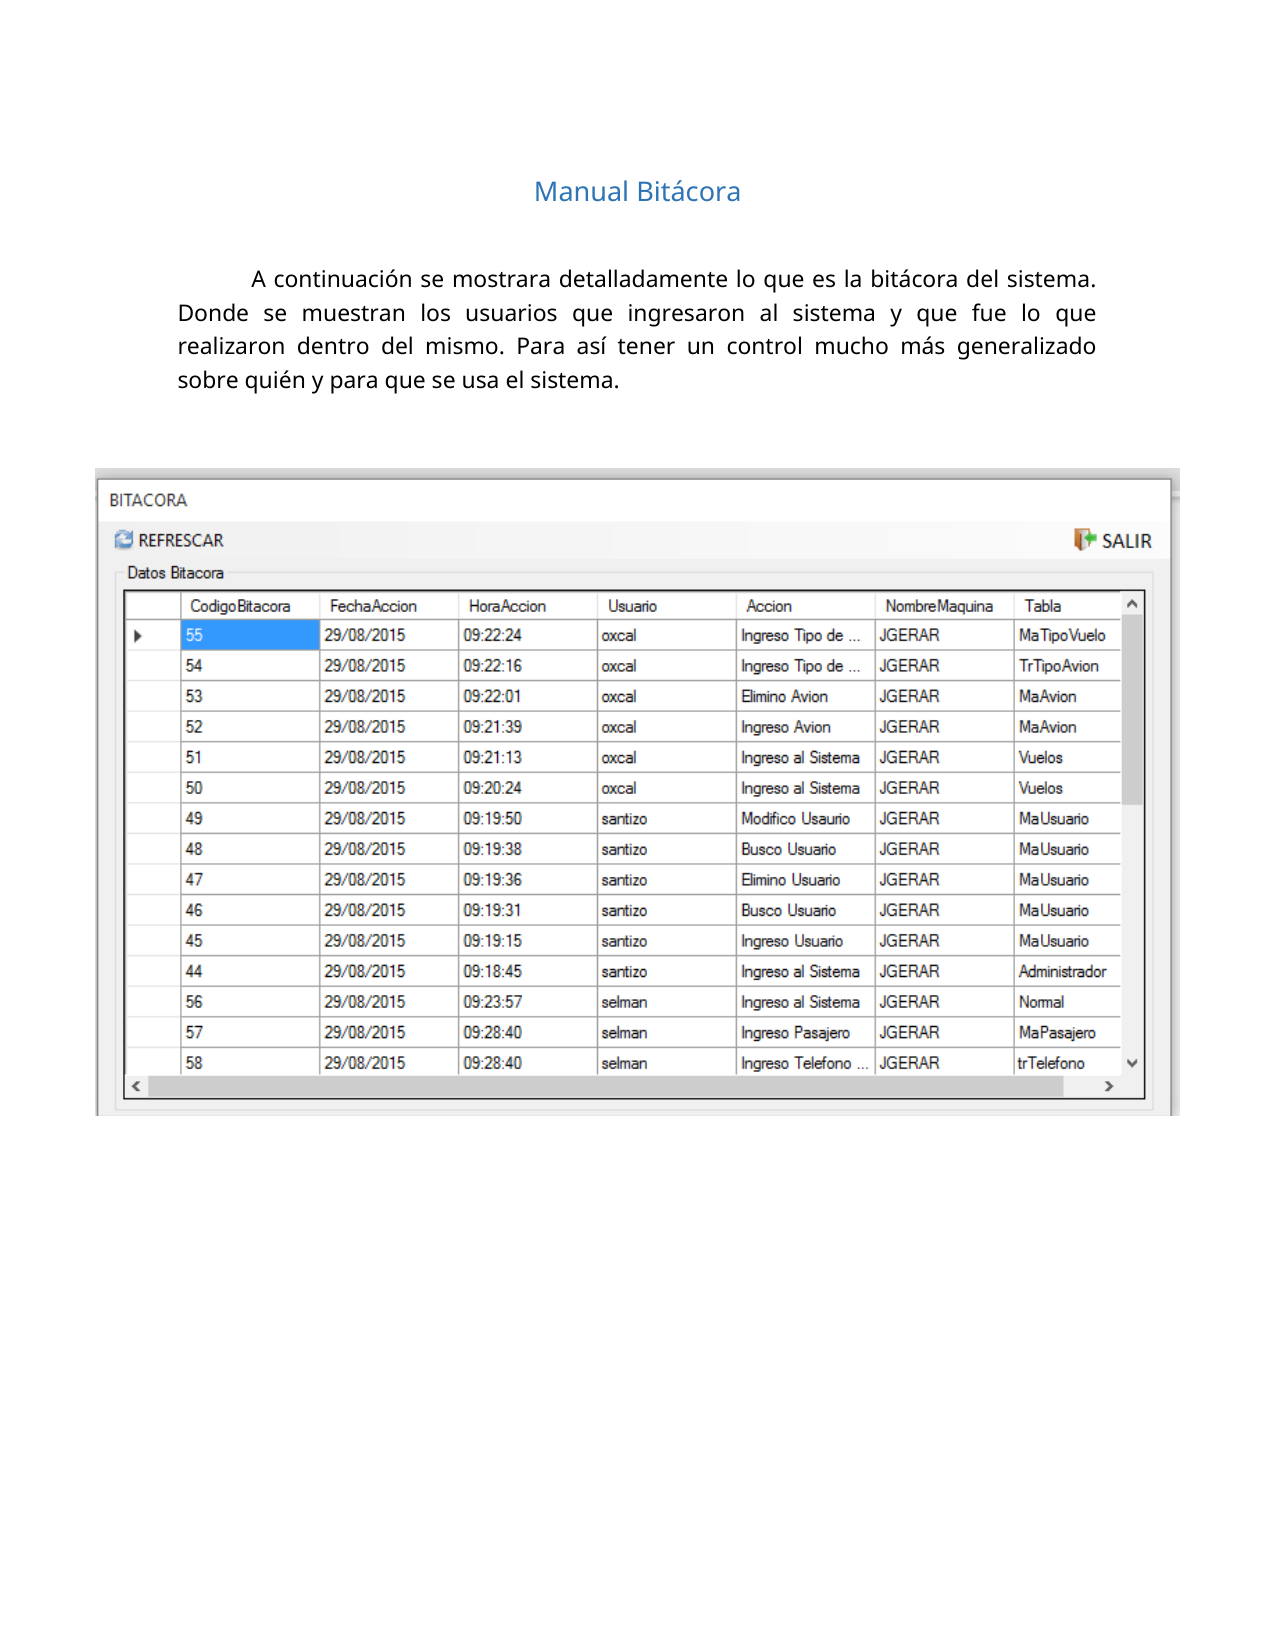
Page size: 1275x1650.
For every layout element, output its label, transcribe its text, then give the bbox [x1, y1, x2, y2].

picture [95, 468, 1180, 1116]
subtitle Manual Bitácora [177, 173, 1098, 209]
text A continuación se mostrara detalladamente lo que es la bitácora del sistema. Donde se muestran los usuarios que ingresaron al sistema y que fue lo que realizaron dentro del mismo. Para así tener un control mucho más generalizado sobre quién y para que se usa el sistema. [177, 263, 1098, 395]
